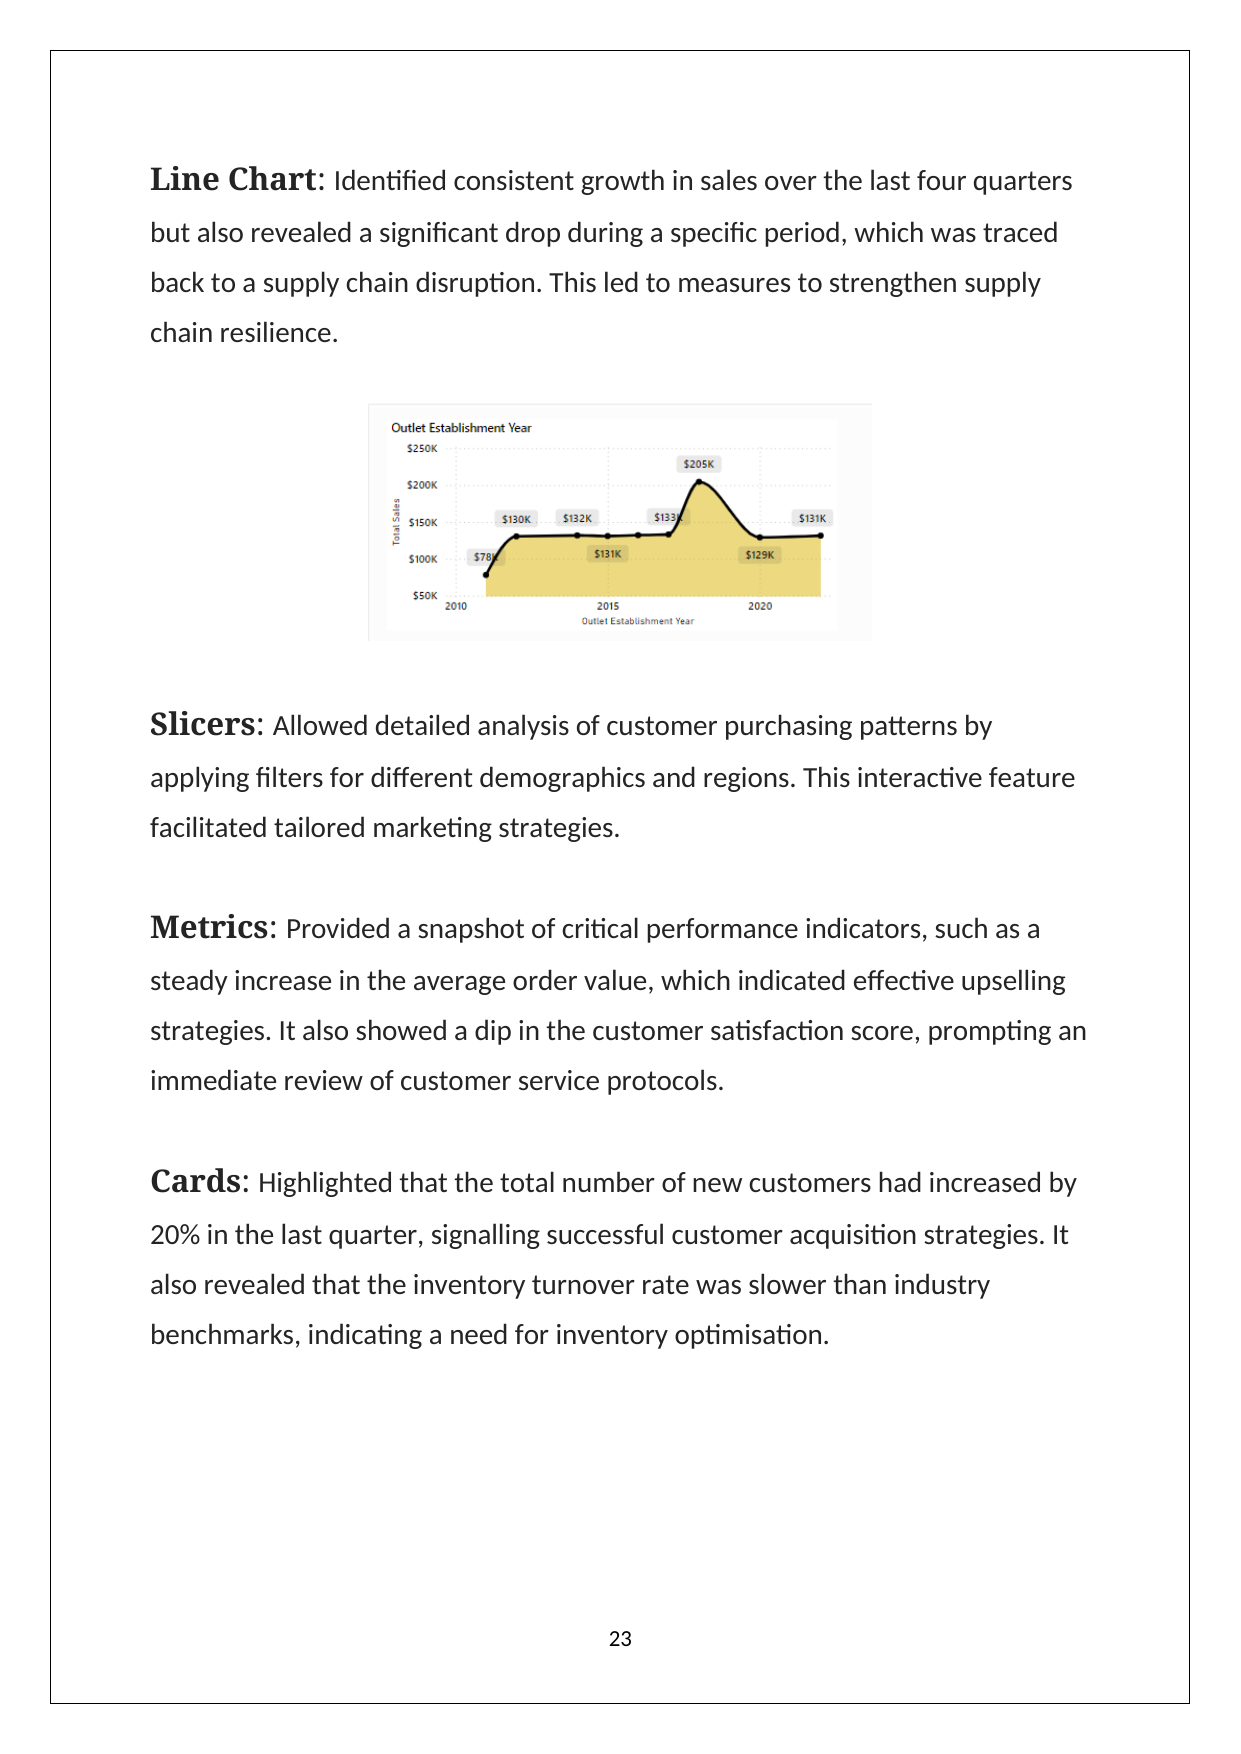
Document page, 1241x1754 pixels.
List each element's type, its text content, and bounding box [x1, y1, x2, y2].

picture [368, 403, 873, 641]
text Slicers: Allowed detailed analysis of customer purchasing patterns by applying filters for different demographics and regions. This interactive feature facilitated tailored marketing strategies. [150, 694, 1090, 844]
text Cards: Highlighted that the total number of new customers had increased by 20% in the last quarter, signalling successful customer acquisition strategies. It also revealed that the inventory turnover rate was slower than industry benchmarks, indicating a need for inventory optimisation. [150, 1152, 1090, 1352]
text Metrics: Provided a snapshot of critical performance indicators, such as a steady increase in the average order value, which indicated effective upselling strategies. It also showed a dip in the customer satisfaction score, prompting an immediate review of customer service protocols. [150, 898, 1090, 1098]
text Line Chart: Identified consistent growth in sales over the last four quarters but also revealed a significant drop during a specific period, which was traced back to a supply chain disruption. This led to measures to strengthen supply chain resilience. [150, 150, 1090, 350]
